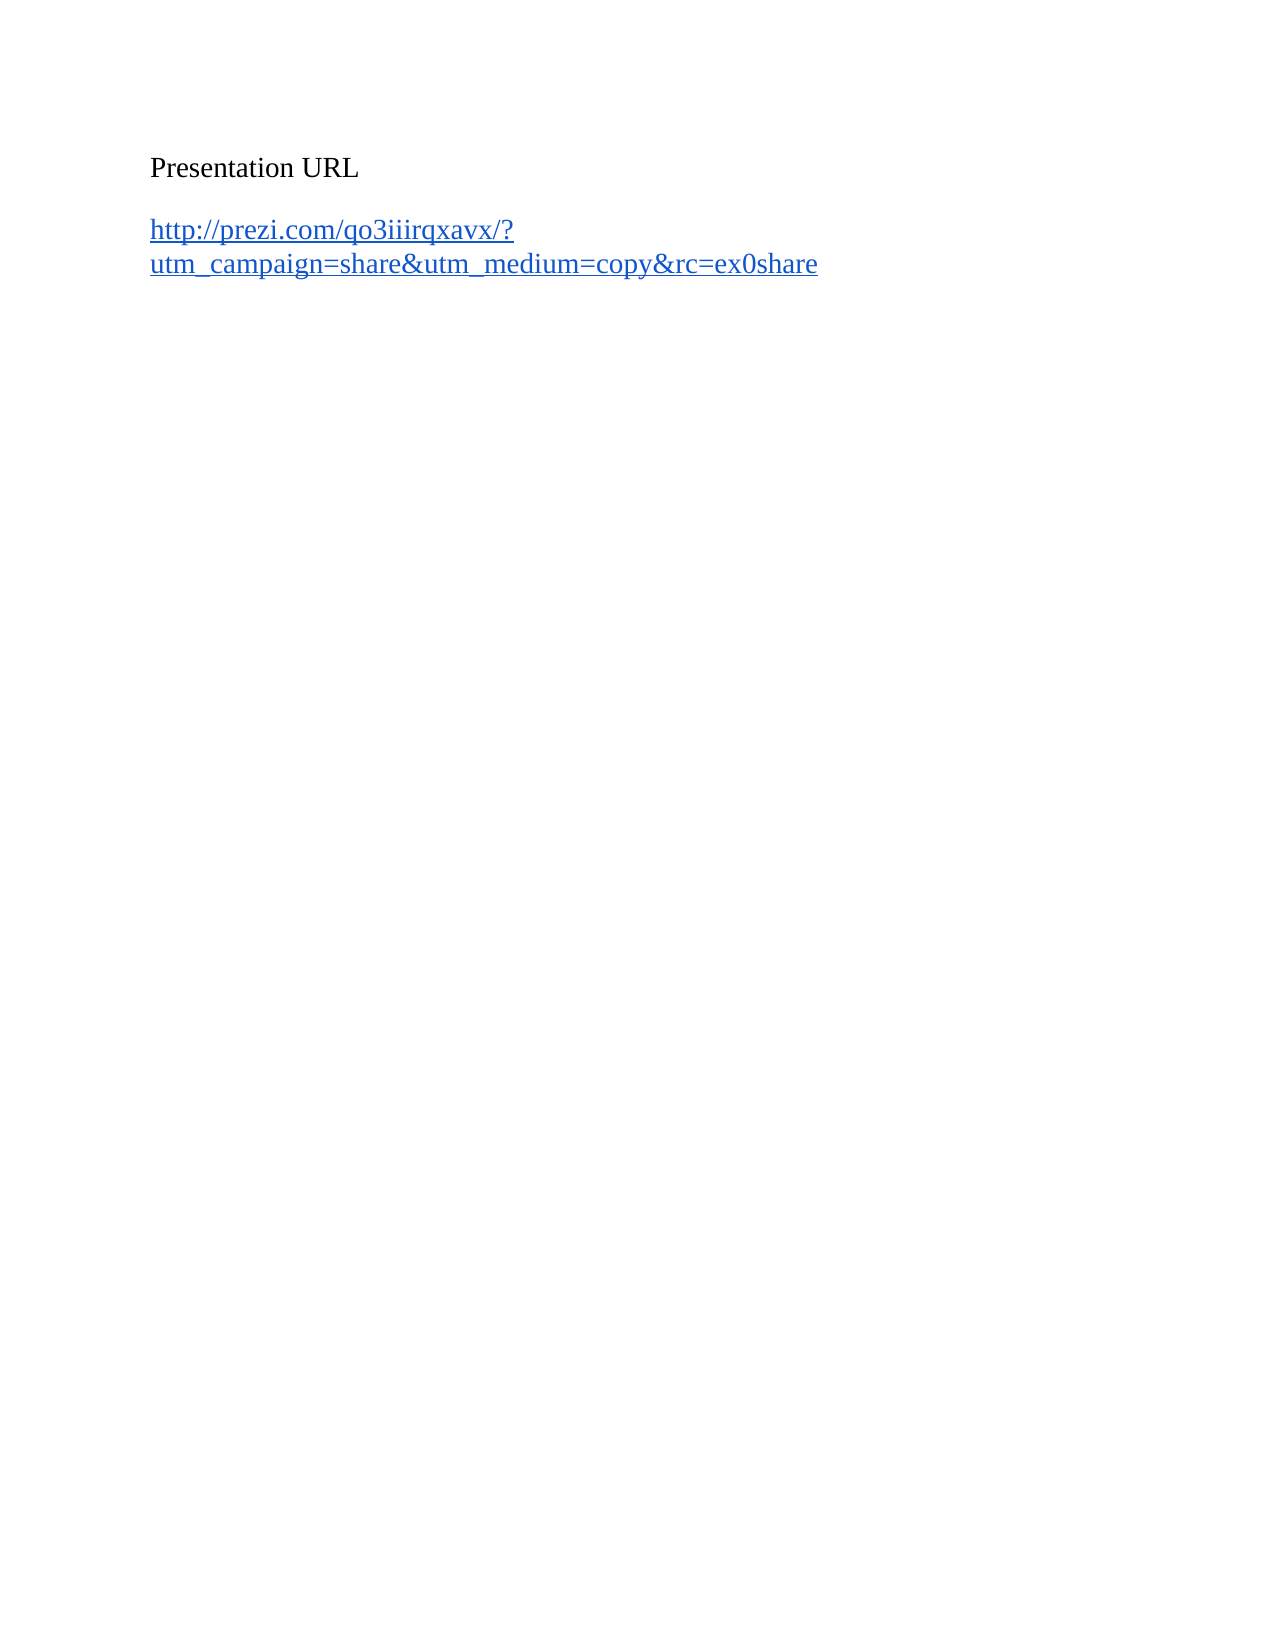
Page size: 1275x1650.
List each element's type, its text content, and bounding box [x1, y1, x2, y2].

text http://prezi.com/qo3iiirqxavx/?utm_campaign=share&utm_medium=copy&rc=ex0share [150, 212, 1125, 279]
text Presentation URL [150, 150, 1125, 183]
